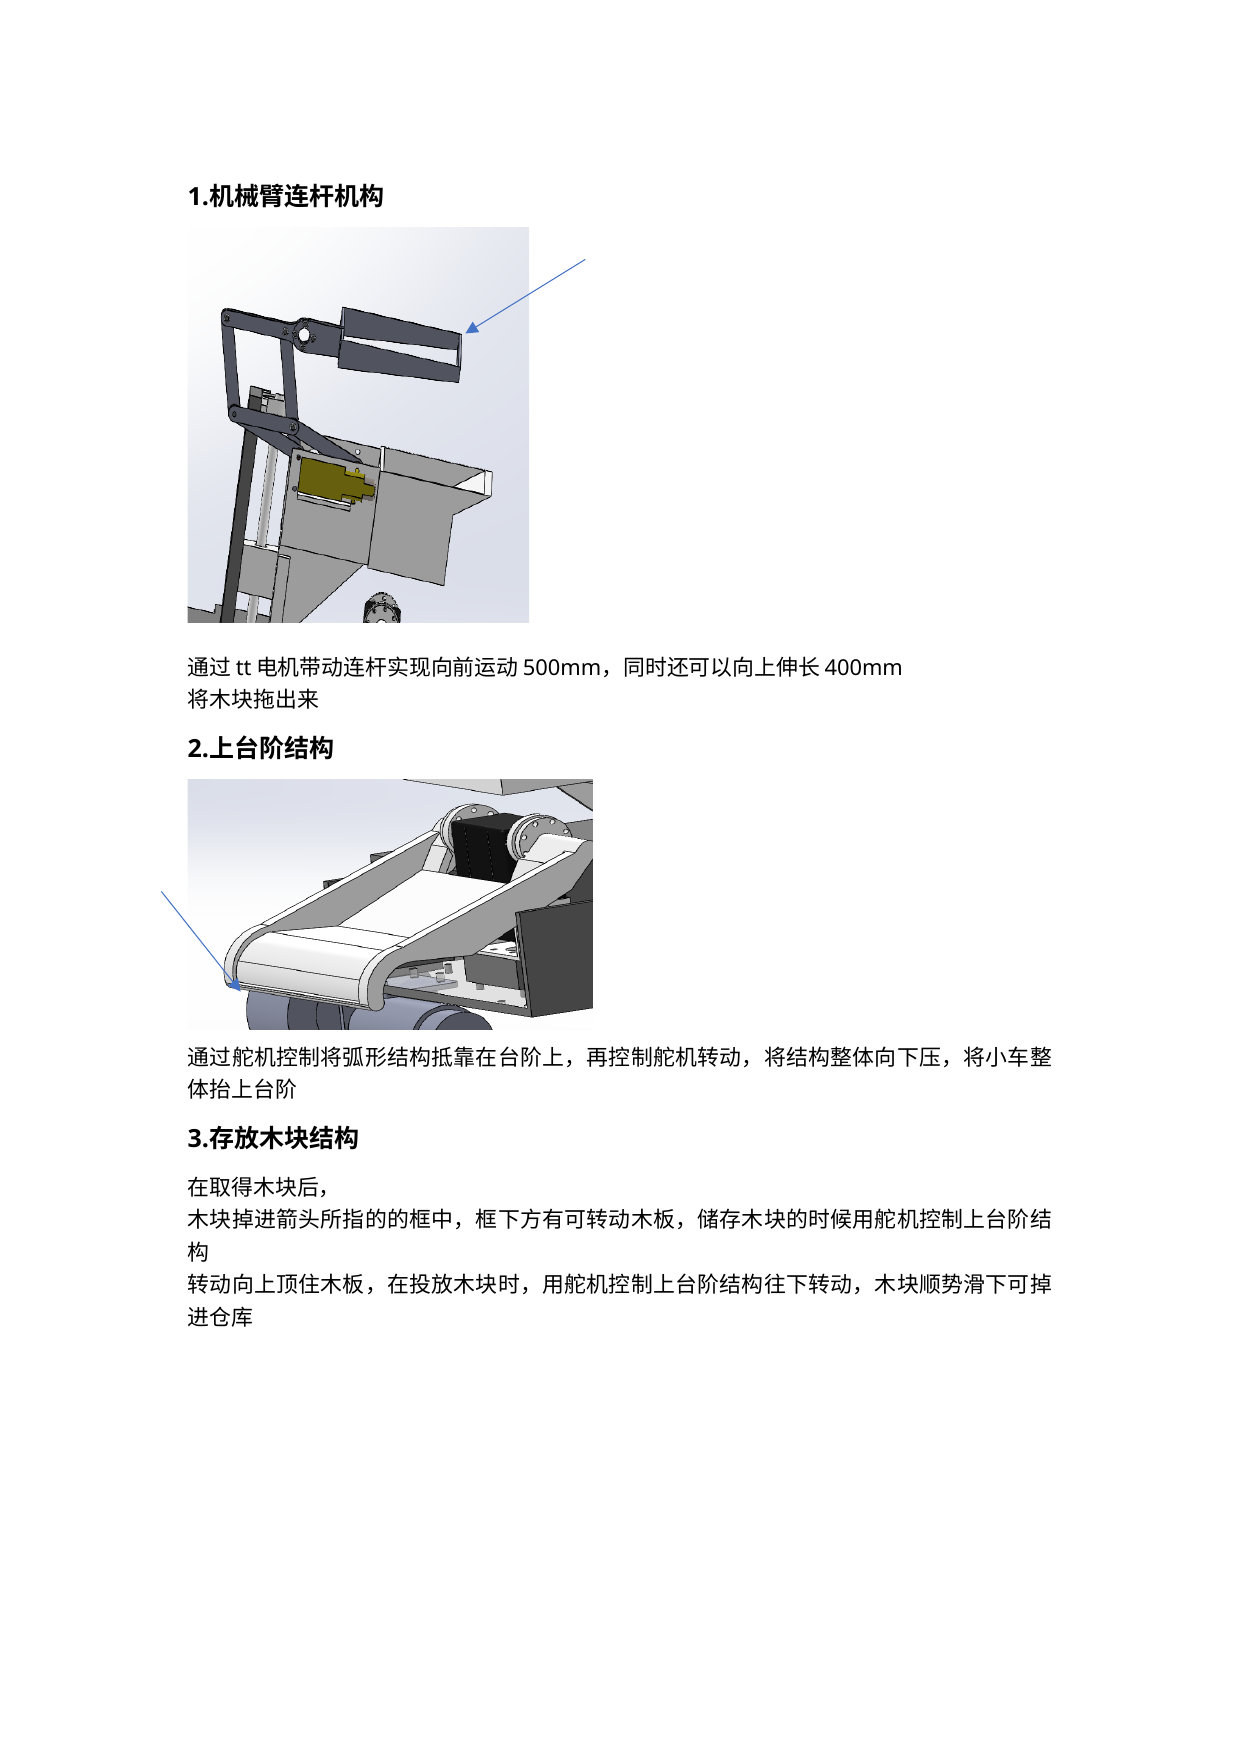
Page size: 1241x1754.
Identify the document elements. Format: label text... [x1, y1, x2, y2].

text 1.机械臂连杆机构 [187, 162, 1053, 227]
text 木块掉进箭头所指的的框中，框下方有可转动木板，储存木块的时候用舵机控制上台阶结构 [187, 1202, 1053, 1267]
picture [187, 779, 593, 1030]
text 2.上台阶结构 [187, 714, 1053, 779]
text 将木块拖出来 [187, 682, 1053, 714]
text 在取得木块后， [187, 1169, 1053, 1202]
text 通过tt电机带动连杆实现向前运动500mm，同时还可以向上伸长400mm [187, 649, 1053, 682]
text 3.存放木块结构 [187, 1104, 1053, 1169]
text 通过舵机控制将弧形结构抵靠在台阶上，再控制舵机转动，将结构整体向下压，将小车整体抬上台阶 [187, 1039, 1053, 1104]
text 转动向上顶住木板，在投放木块时，用舵机控制上台阶结构往下转动，木块顺势滑下可掉进仓库 [187, 1267, 1053, 1332]
picture [187, 227, 530, 623]
